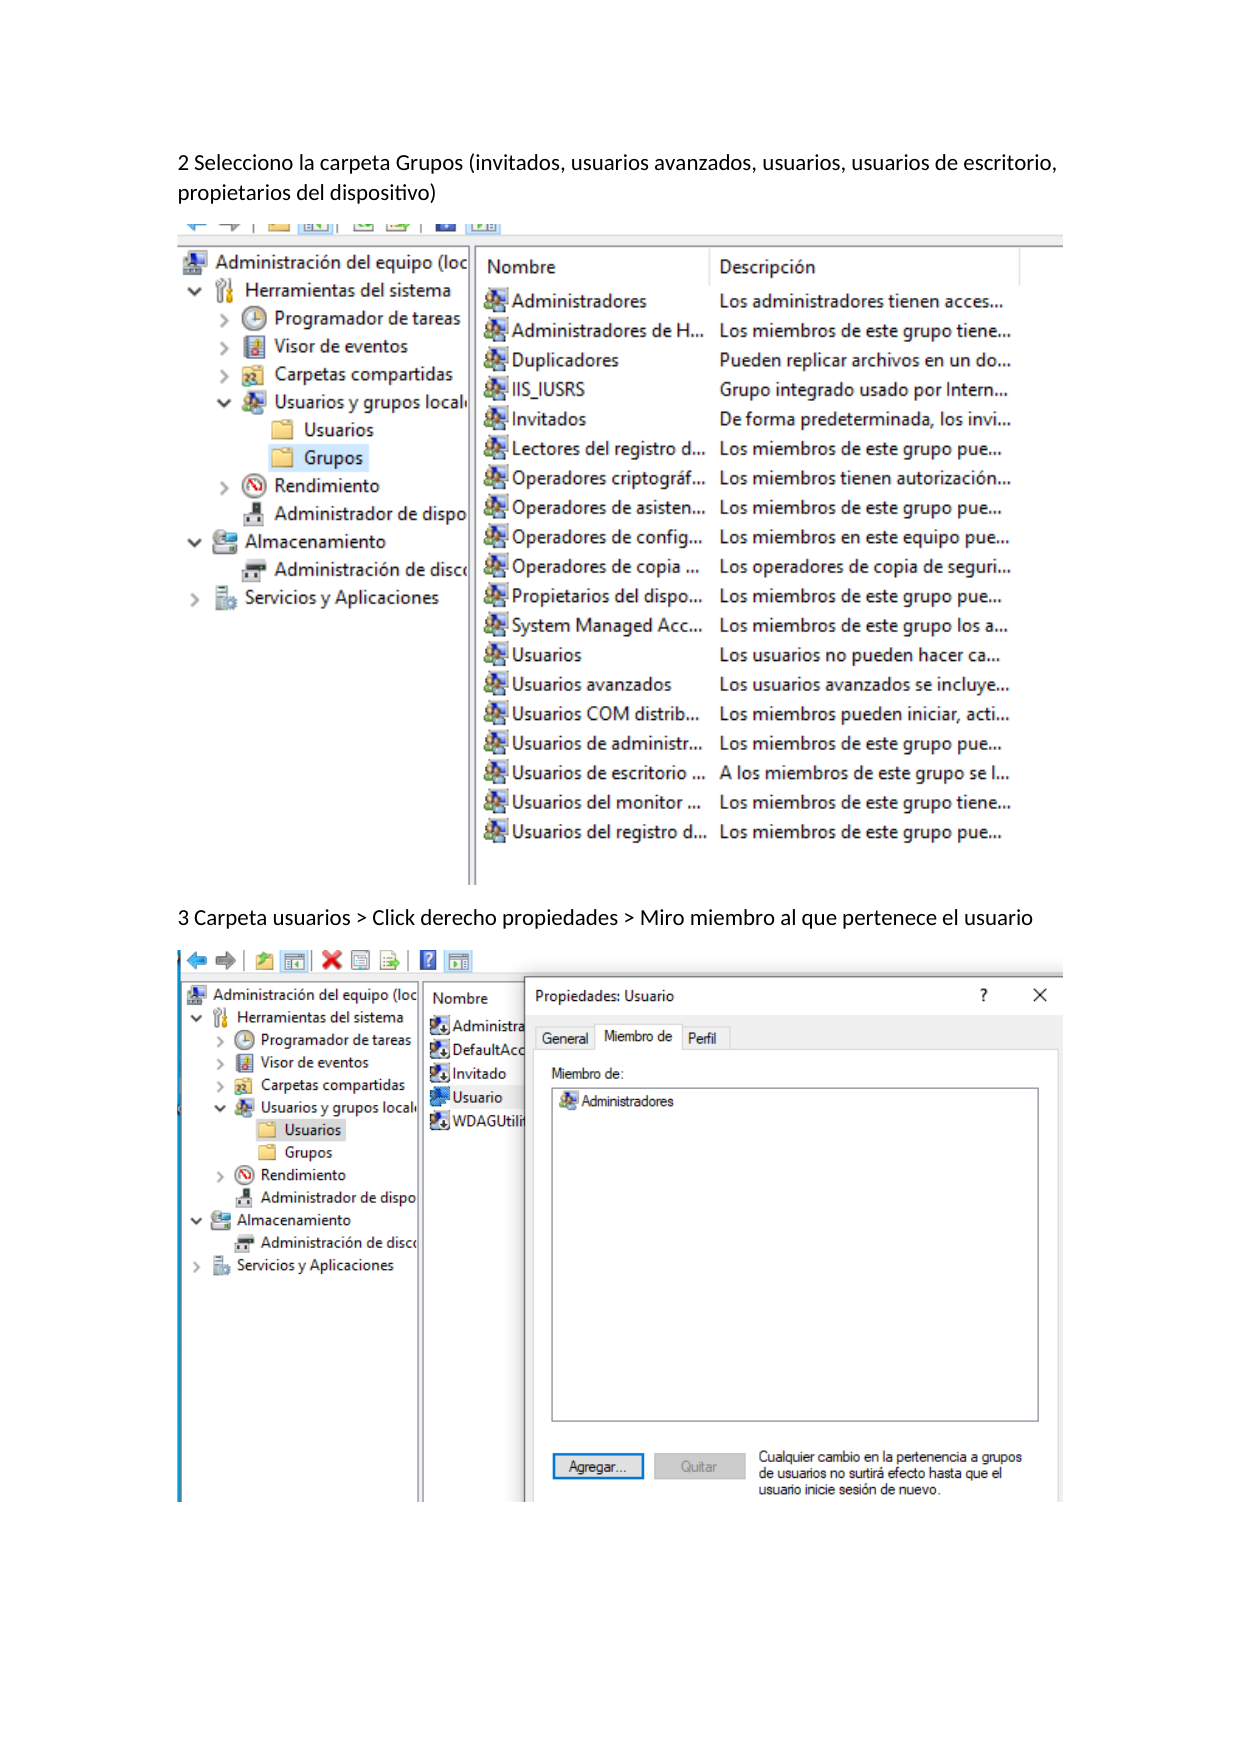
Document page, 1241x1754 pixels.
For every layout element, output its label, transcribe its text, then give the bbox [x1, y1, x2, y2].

text 2 Selecciono la carpeta Grupos (invitados, usuarios avanzados, usuarios, usuarios de escritorio, propietarios del dispositivo) [177, 148, 1063, 206]
picture [177, 224, 1063, 885]
text 3 Carpeta usuarios > Click derecho propiedades > Miro miembro al que pertenece el usuario [177, 903, 1063, 931]
picture [177, 950, 1063, 1502]
